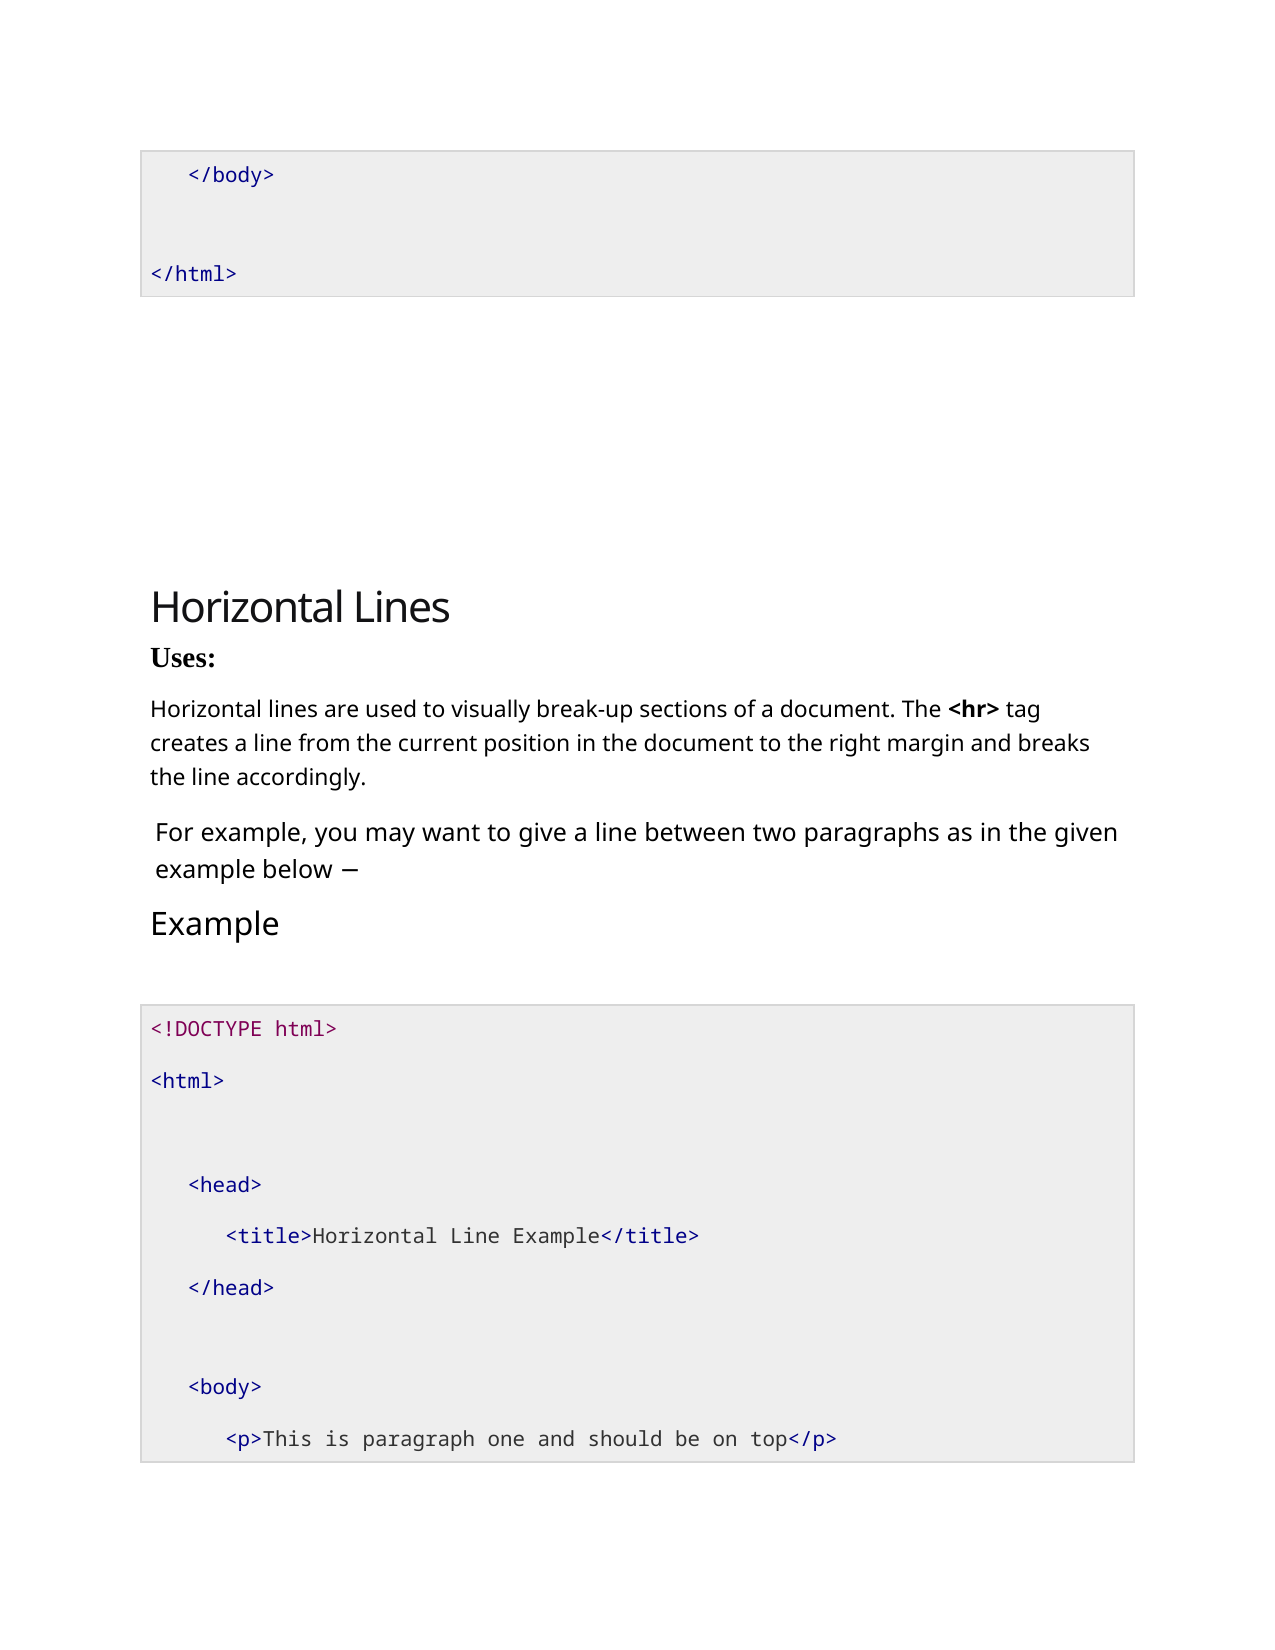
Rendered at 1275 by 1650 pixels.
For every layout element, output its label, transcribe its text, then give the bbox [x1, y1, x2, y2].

subtitle Horizontal Lines [150, 577, 1120, 635]
text </head> [142, 1264, 1133, 1302]
text <head> [142, 1160, 1133, 1198]
text </body> [142, 152, 1133, 188]
text <html> [142, 1056, 1133, 1094]
subtitle Example [150, 901, 1120, 945]
text <p>This is paragraph one and should be on top</p> [142, 1414, 1133, 1461]
text For example, you may want to give a line between two paragraphs as in the given example below − [155, 811, 1120, 886]
text <body> [142, 1363, 1133, 1401]
text Uses: [150, 640, 1125, 674]
text <!DOCTYPE html> [142, 1006, 1133, 1043]
text Horizontal lines are used to visually break-up sections of a document. The <hr> tag creates a line from the current position in the document to the right margin and breaks the line accordingly. [150, 693, 1125, 792]
text <title>Horizontal Line Example</title> [142, 1212, 1133, 1250]
text </html> [142, 249, 1133, 296]
